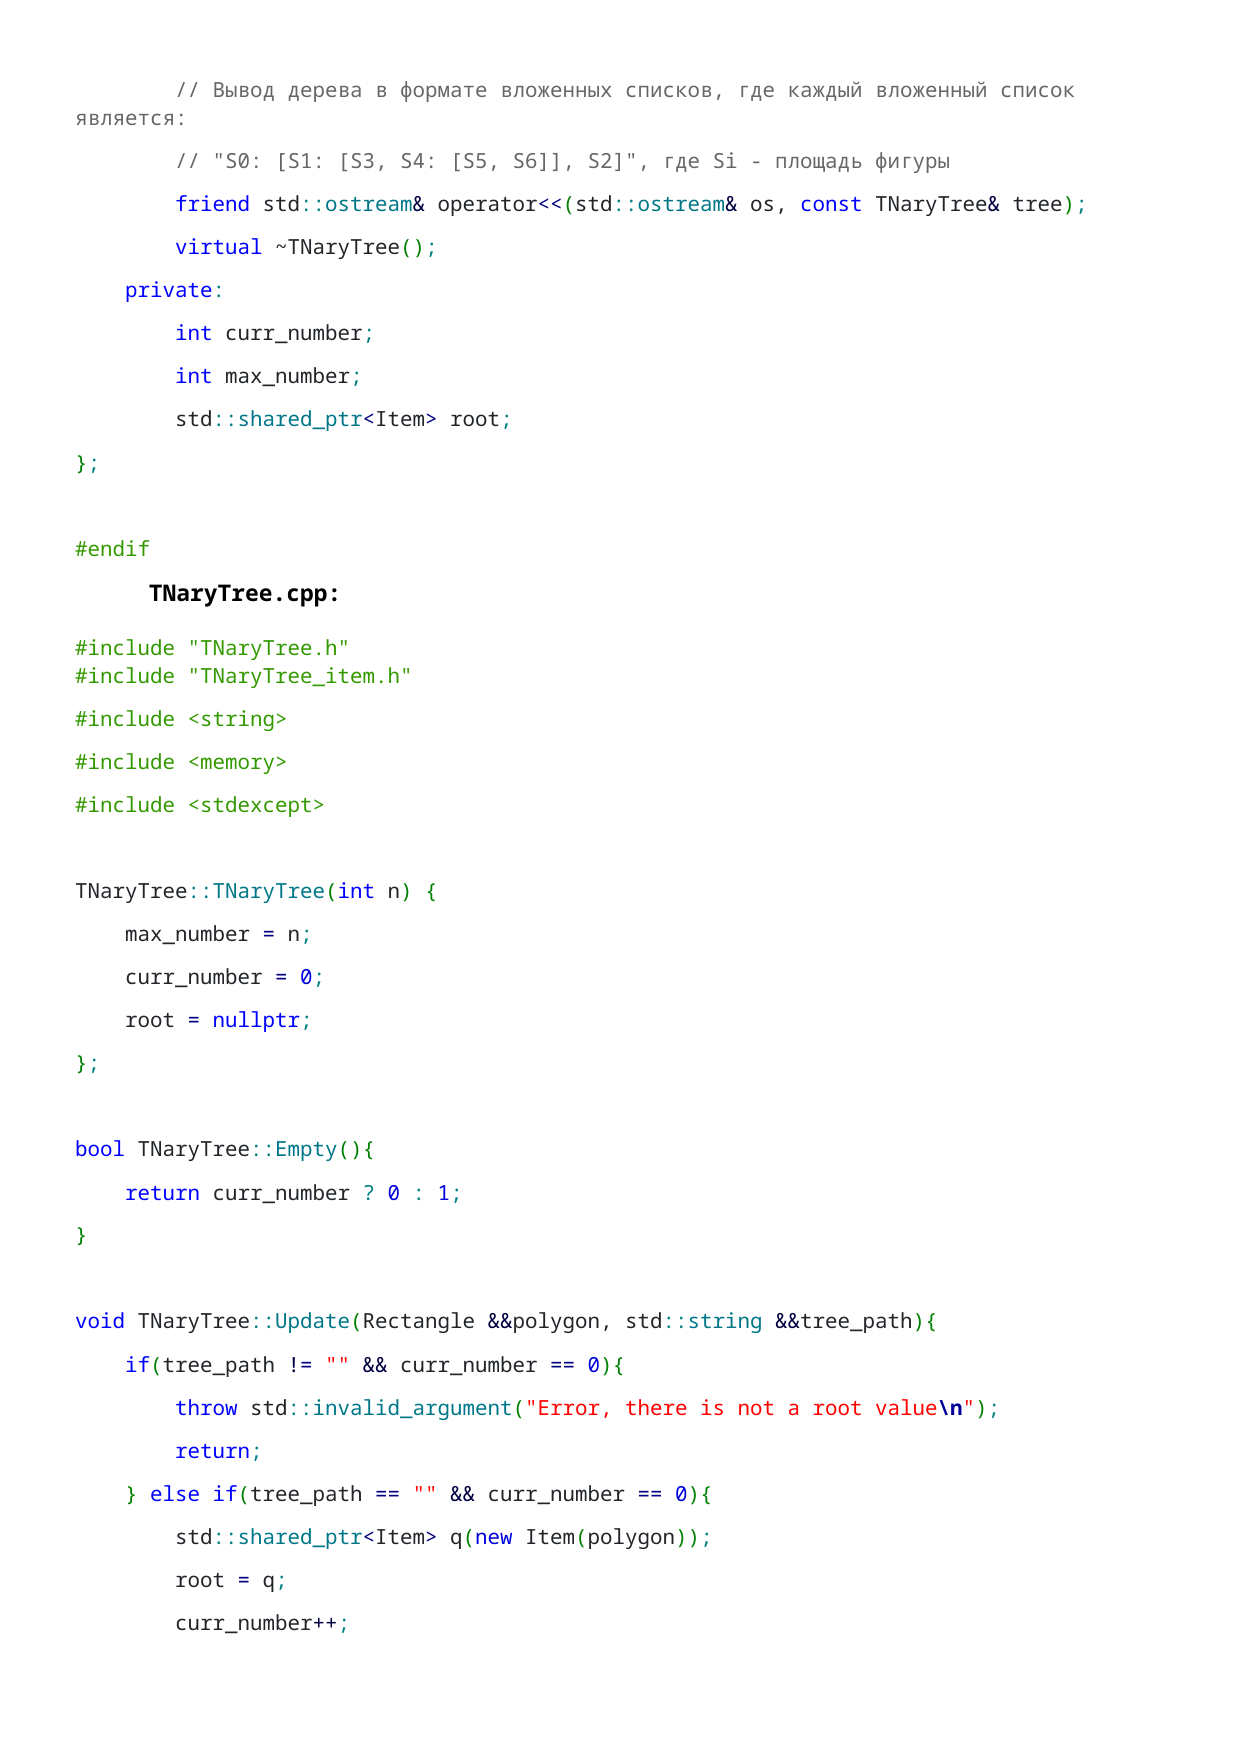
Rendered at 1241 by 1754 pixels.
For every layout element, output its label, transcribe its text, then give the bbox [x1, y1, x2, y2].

text max_number = n; [75, 919, 1165, 948]
text throw std::invalid_argument("Error, there is not a root value\n"); [75, 1393, 1165, 1421]
text curr_number = 0; [75, 962, 1165, 991]
text #include "TNaryTree.h" [75, 633, 1165, 661]
text std::shared_ptr<Item> q(new Item(polygon)); [75, 1522, 1165, 1550]
text return; [75, 1436, 1165, 1464]
text // Вывод дерева в формате вложенных списков, где каждый вложенный список является: [75, 75, 1165, 132]
text #endif [75, 534, 1165, 562]
text #include "TNaryTree_item.h" [75, 661, 1165, 690]
text root = nullptr; [75, 1006, 1165, 1034]
text } else if(tree_path == "" && curr_number == 0){ [75, 1479, 1165, 1507]
text return curr_number ? 0 : 1; [75, 1178, 1165, 1206]
text friend std::ostream& operator<<(std::ostream& os, const TNaryTree& tree); [75, 189, 1165, 218]
text #include <stdexcept> [75, 790, 1165, 819]
text private: [75, 276, 1165, 304]
text TNaryTree::TNaryTree(int n) { [75, 876, 1165, 905]
list TNaryTree.cpp: [75, 577, 1165, 608]
text }; [75, 448, 1165, 476]
text } [75, 1221, 1165, 1249]
text int max_number; [75, 362, 1165, 390]
text void TNaryTree::Update(Rectangle &&polygon, std::string &&tree_path){ [75, 1307, 1165, 1335]
text int curr_number; [75, 318, 1165, 347]
text #include <memory> [75, 747, 1165, 776]
text #include <string> [75, 704, 1165, 733]
text virtual ~TNaryTree(); [75, 232, 1165, 261]
text }; [75, 1048, 1165, 1077]
text std::shared_ptr<Item> root; [75, 404, 1165, 433]
text // "S0: [S1: [S3, S4: [S5, S6]], S2]", где Si - площадь фигуры [75, 146, 1165, 175]
text root = q; [75, 1565, 1165, 1593]
text if(tree_path != "" && curr_number == 0){ [75, 1350, 1165, 1378]
text bool TNaryTree::Empty(){ [75, 1134, 1165, 1163]
text curr_number++; [75, 1608, 1165, 1636]
